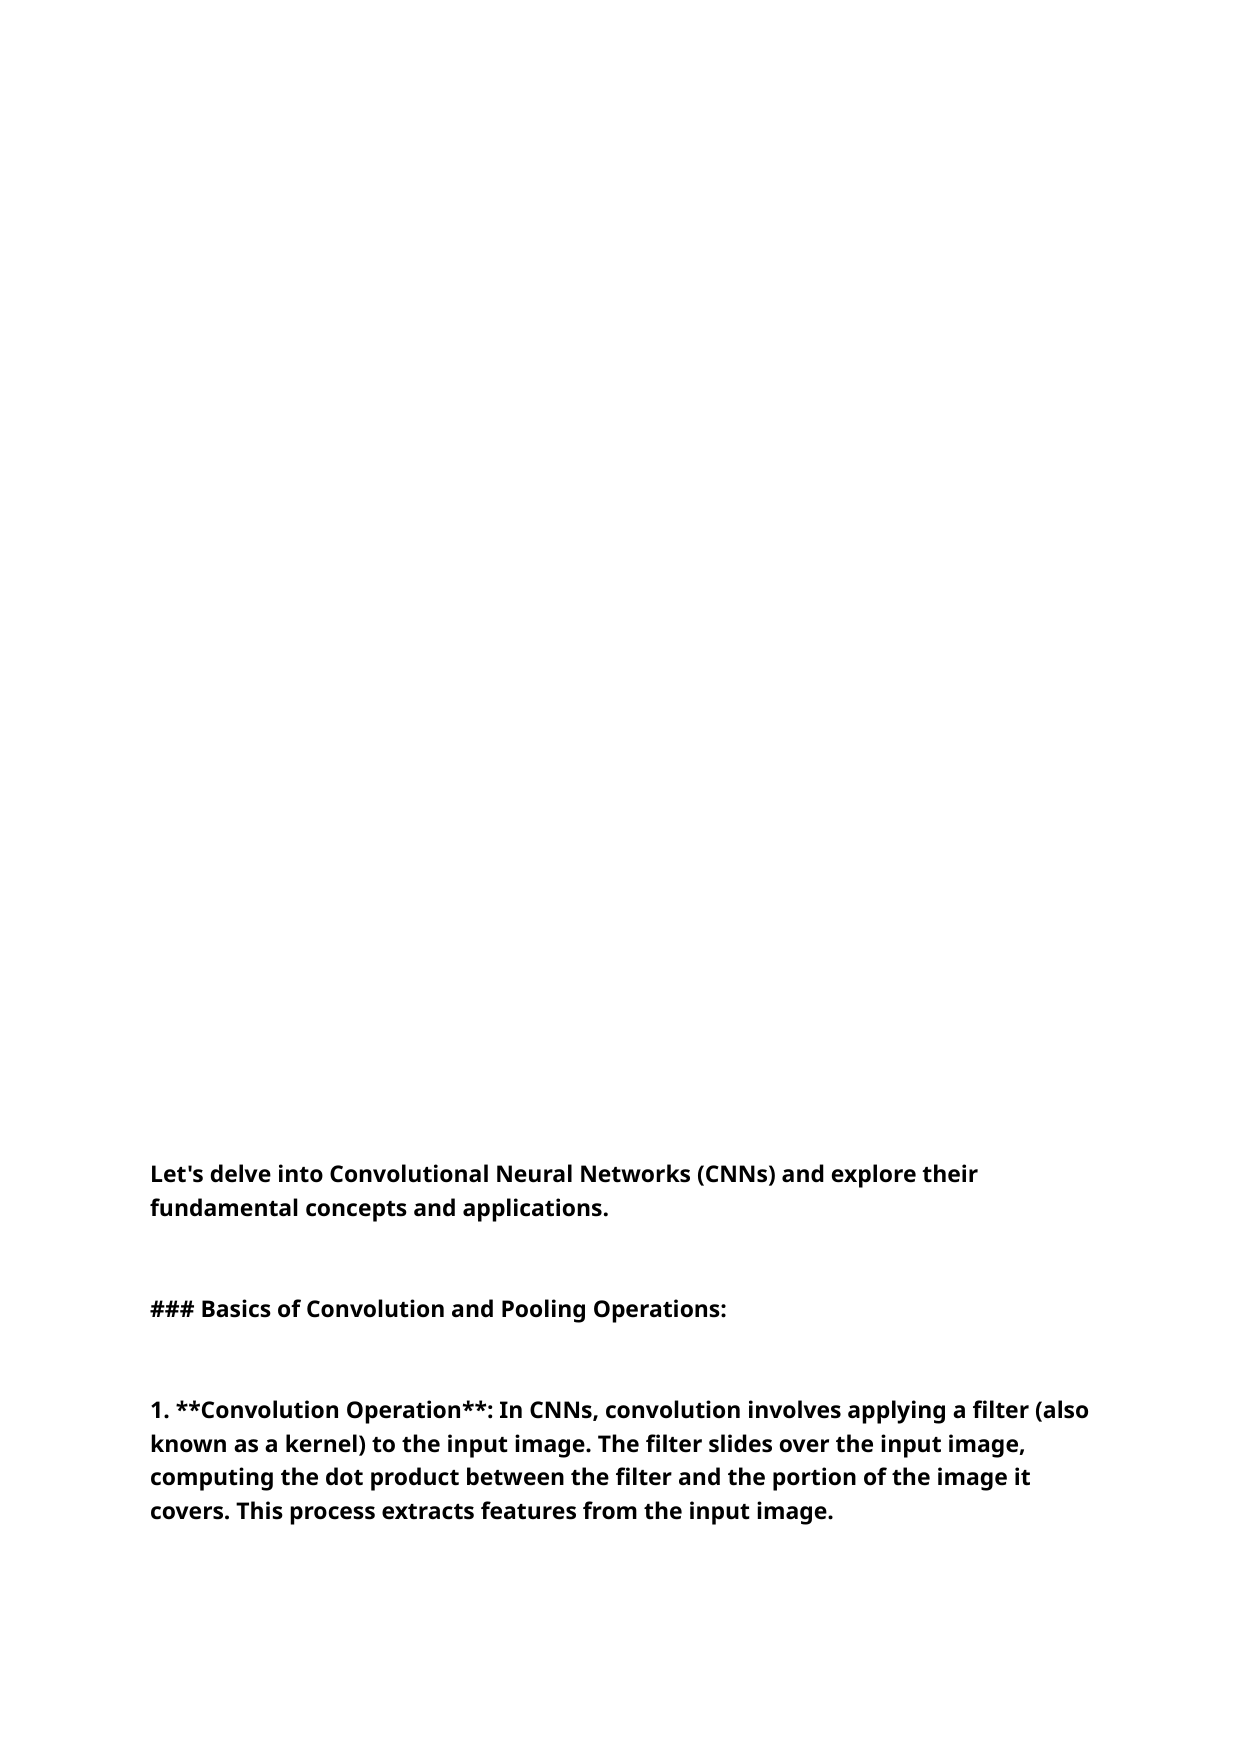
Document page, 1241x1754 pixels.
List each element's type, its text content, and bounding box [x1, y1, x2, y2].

text Let's delve into Convolutional Neural Networks (CNNs) and explore their fundamental concepts and applications. [150, 1158, 1090, 1223]
text 1. **Convolution Operation**: In CNNs, convolution involves applying a filter (also known as a kernel) to the input image. The filter slides over the input image, computing the dot product between the filter and the portion of the image it covers. This process extracts features from the input image. [150, 1394, 1090, 1526]
text ### Basics of Convolution and Pooling Operations: [150, 1293, 1090, 1324]
